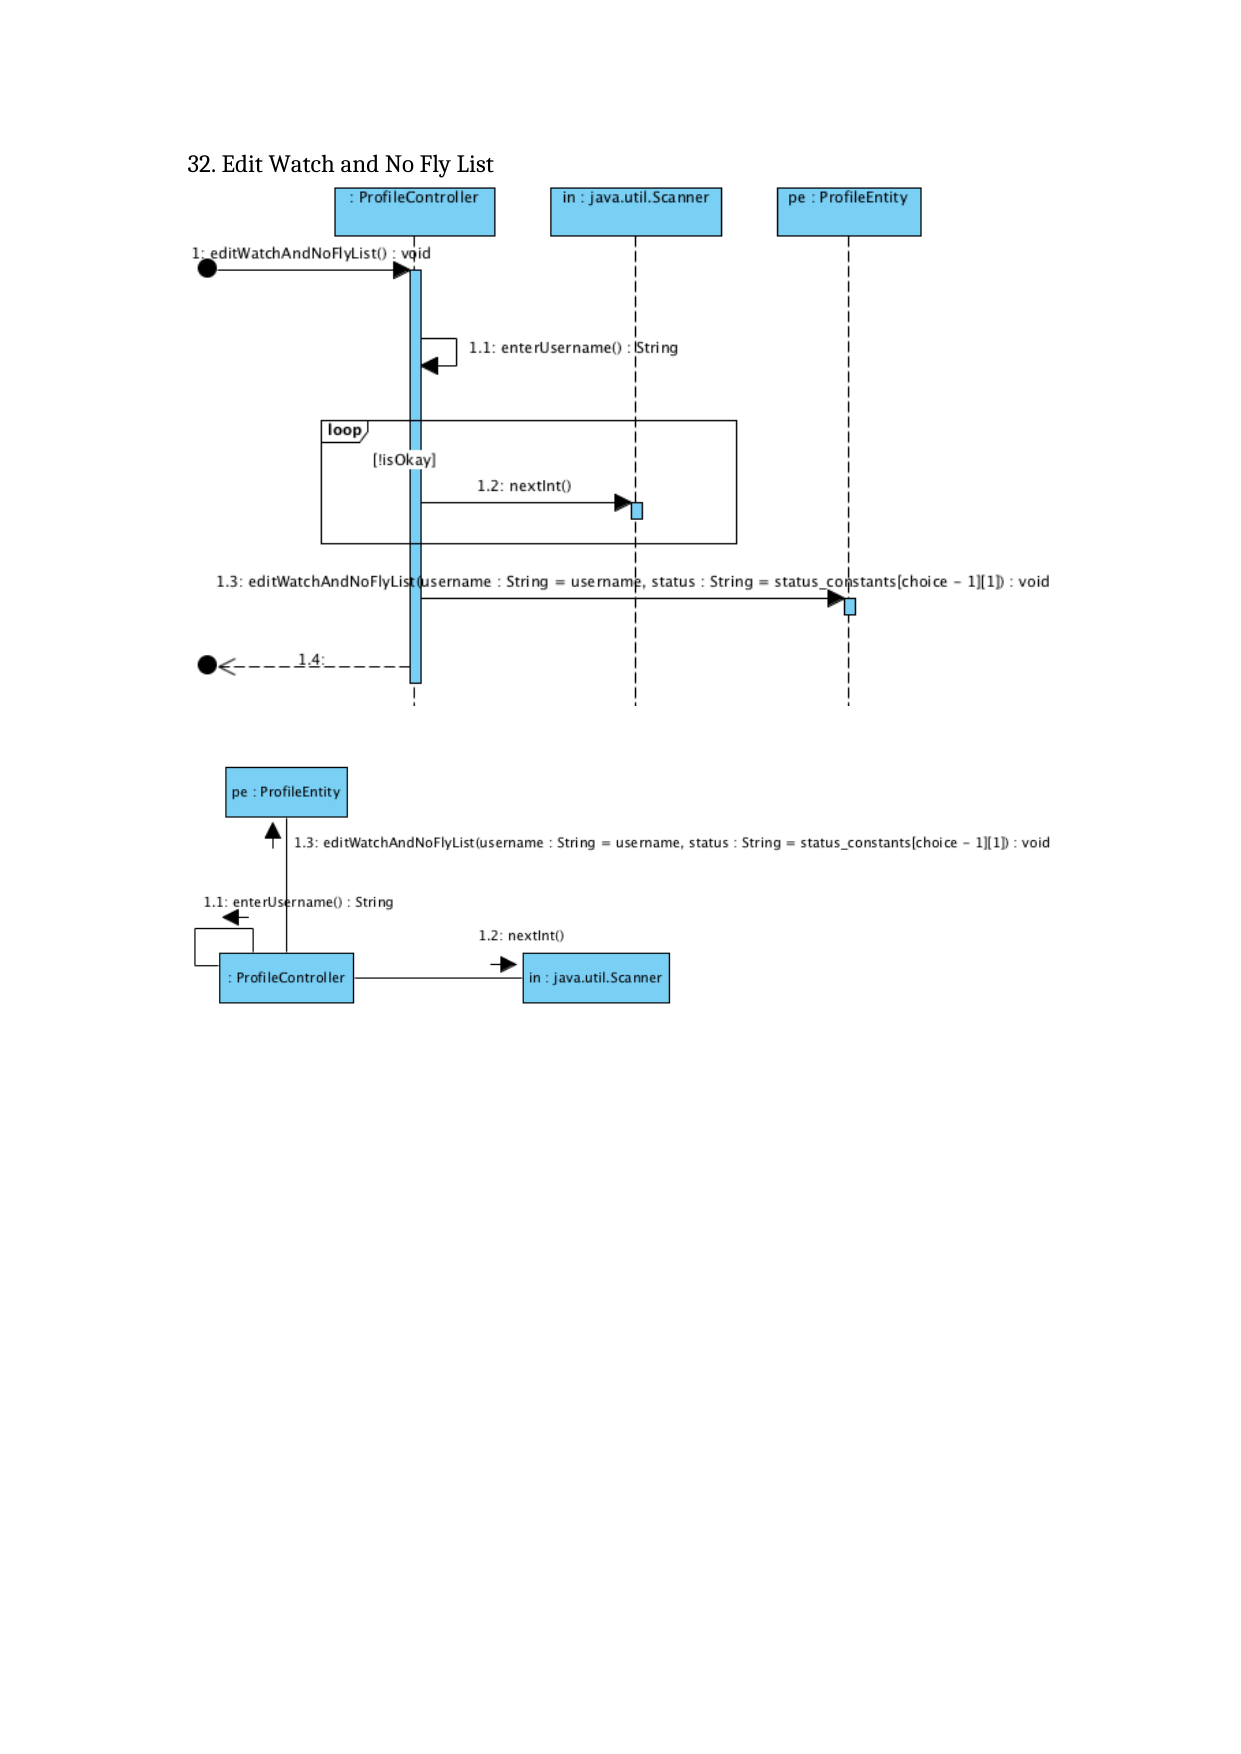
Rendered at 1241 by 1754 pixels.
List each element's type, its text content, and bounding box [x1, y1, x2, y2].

picture [187, 178, 1053, 706]
picture [187, 762, 1053, 1016]
text 32. Edit Watch and No Fly List [187, 150, 1053, 178]
